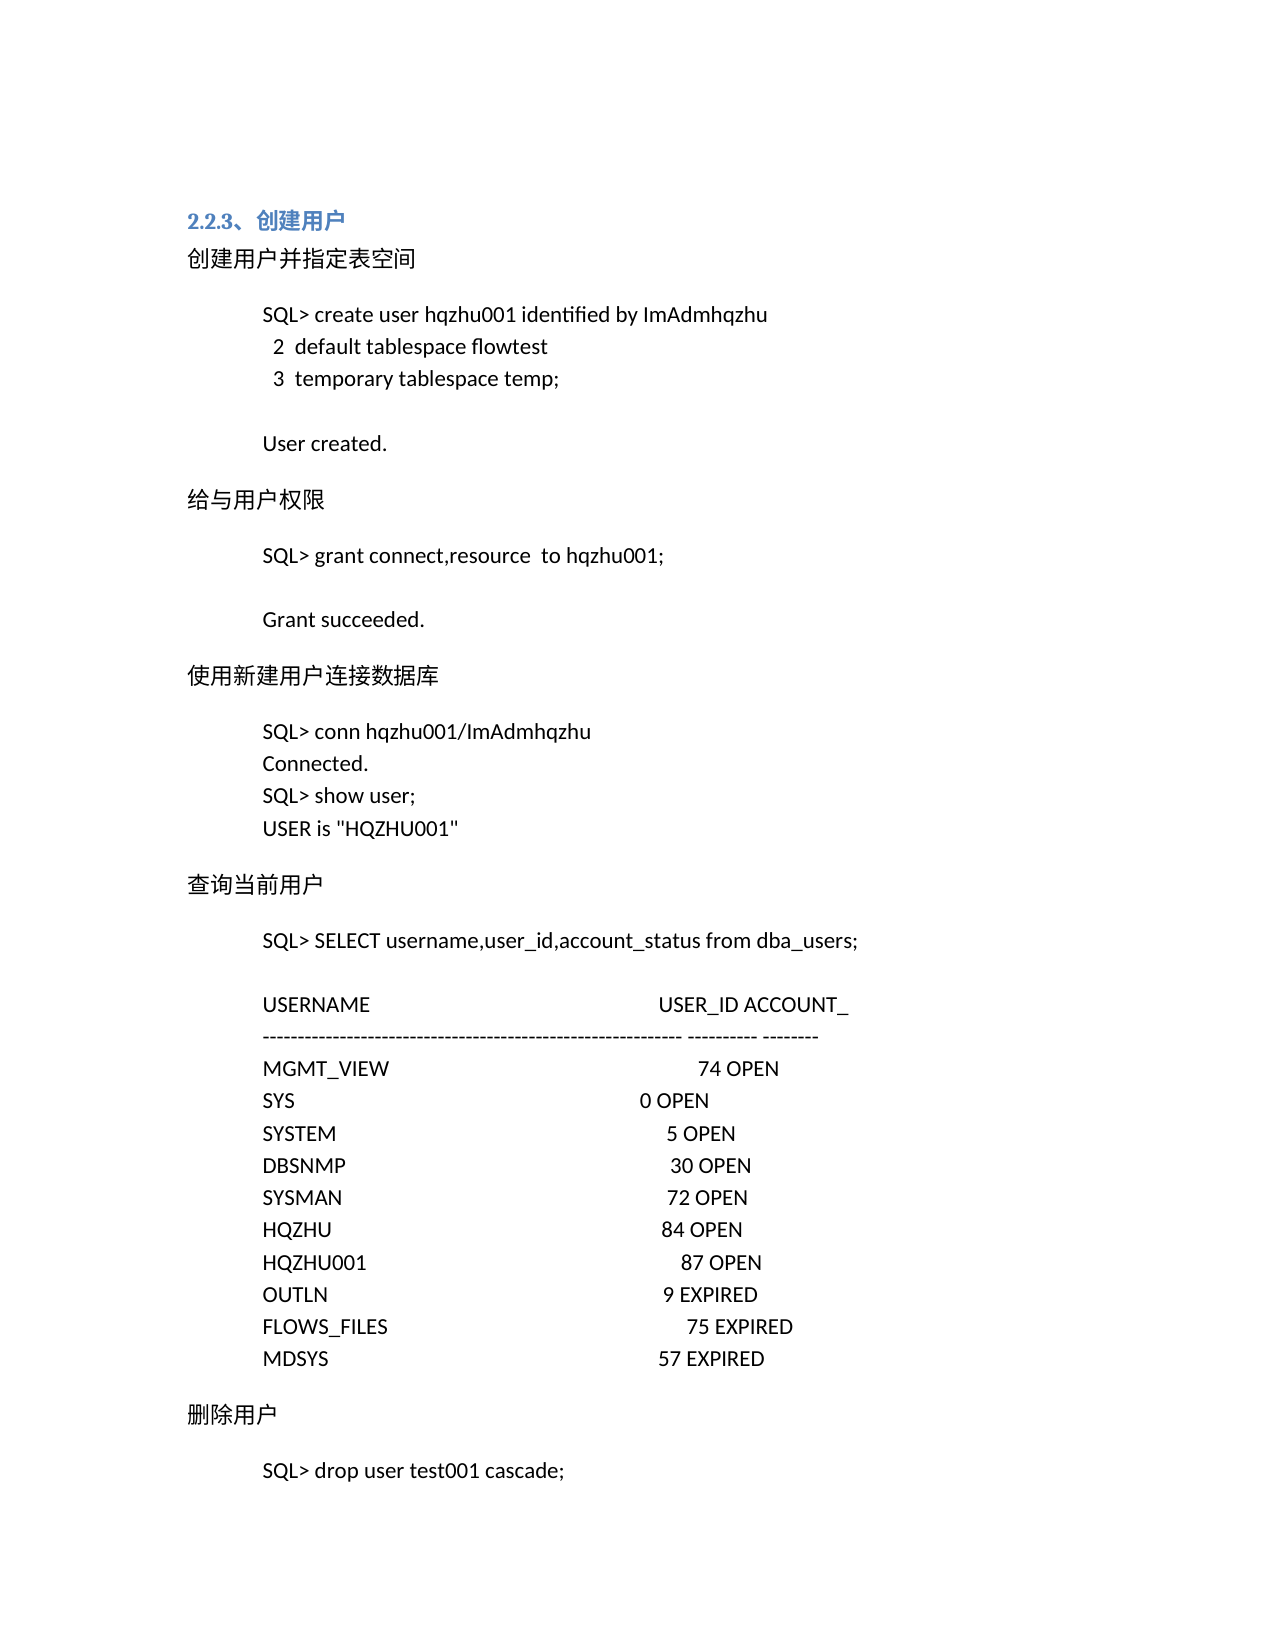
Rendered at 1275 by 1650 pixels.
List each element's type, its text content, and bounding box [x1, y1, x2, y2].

text 使用新建用户连接数据库 [187, 658, 1087, 691]
list SYSMAN 72 OPEN [262, 1183, 1087, 1211]
list SQL> drop user test001 cascade; [262, 1456, 1087, 1484]
list 3 temporary tablespace temp; [262, 364, 1087, 392]
list ------------------------------------------------------------ ---------- -------- [262, 1022, 1087, 1050]
list SQL> grant connect,resource to hqzhu001; [262, 541, 1087, 569]
text 给与用户权限 [187, 482, 1087, 515]
list USERNAME USER_ID ACCOUNT_ [262, 990, 1087, 1018]
list SQL> conn hqzhu001/ImAdmhqzhu [262, 717, 1087, 745]
list FLOWS_FILES 75 EXPIRED [262, 1312, 1087, 1340]
list SYSTEM 5 OPEN [262, 1119, 1087, 1147]
list HQZHU 84 OPEN [262, 1215, 1087, 1243]
list Grant succeeded. [262, 605, 1087, 633]
text 查询当前用户 [187, 867, 1087, 900]
list SQL> create user hqzhu001 identified by ImAdmhqzhu [262, 300, 1087, 328]
list User created. [262, 429, 1087, 457]
subtitle 2.2.3、创建用户 [187, 203, 1087, 236]
list SQL> show user; [262, 782, 1087, 809]
list MGMT_VIEW 74 OPEN [262, 1054, 1087, 1082]
list USER is "HQZHU001" [262, 814, 1087, 842]
text 创建用户并指定表空间 [187, 241, 1087, 274]
list SQL> SELECT username,user_id,account_status from dba_users; [262, 926, 1087, 954]
list MDSYS 57 EXPIRED [262, 1344, 1087, 1372]
list Connected. [262, 749, 1087, 777]
list OUTLN 9 EXPIRED [262, 1280, 1087, 1308]
list DBSNMP 30 OPEN [262, 1151, 1087, 1179]
list HQZHU001 87 OPEN [262, 1248, 1087, 1276]
list SYS 0 OPEN [262, 1087, 1087, 1115]
list 2 default tablespace flowtest [262, 332, 1087, 360]
text 删除用户 [187, 1397, 1087, 1430]
